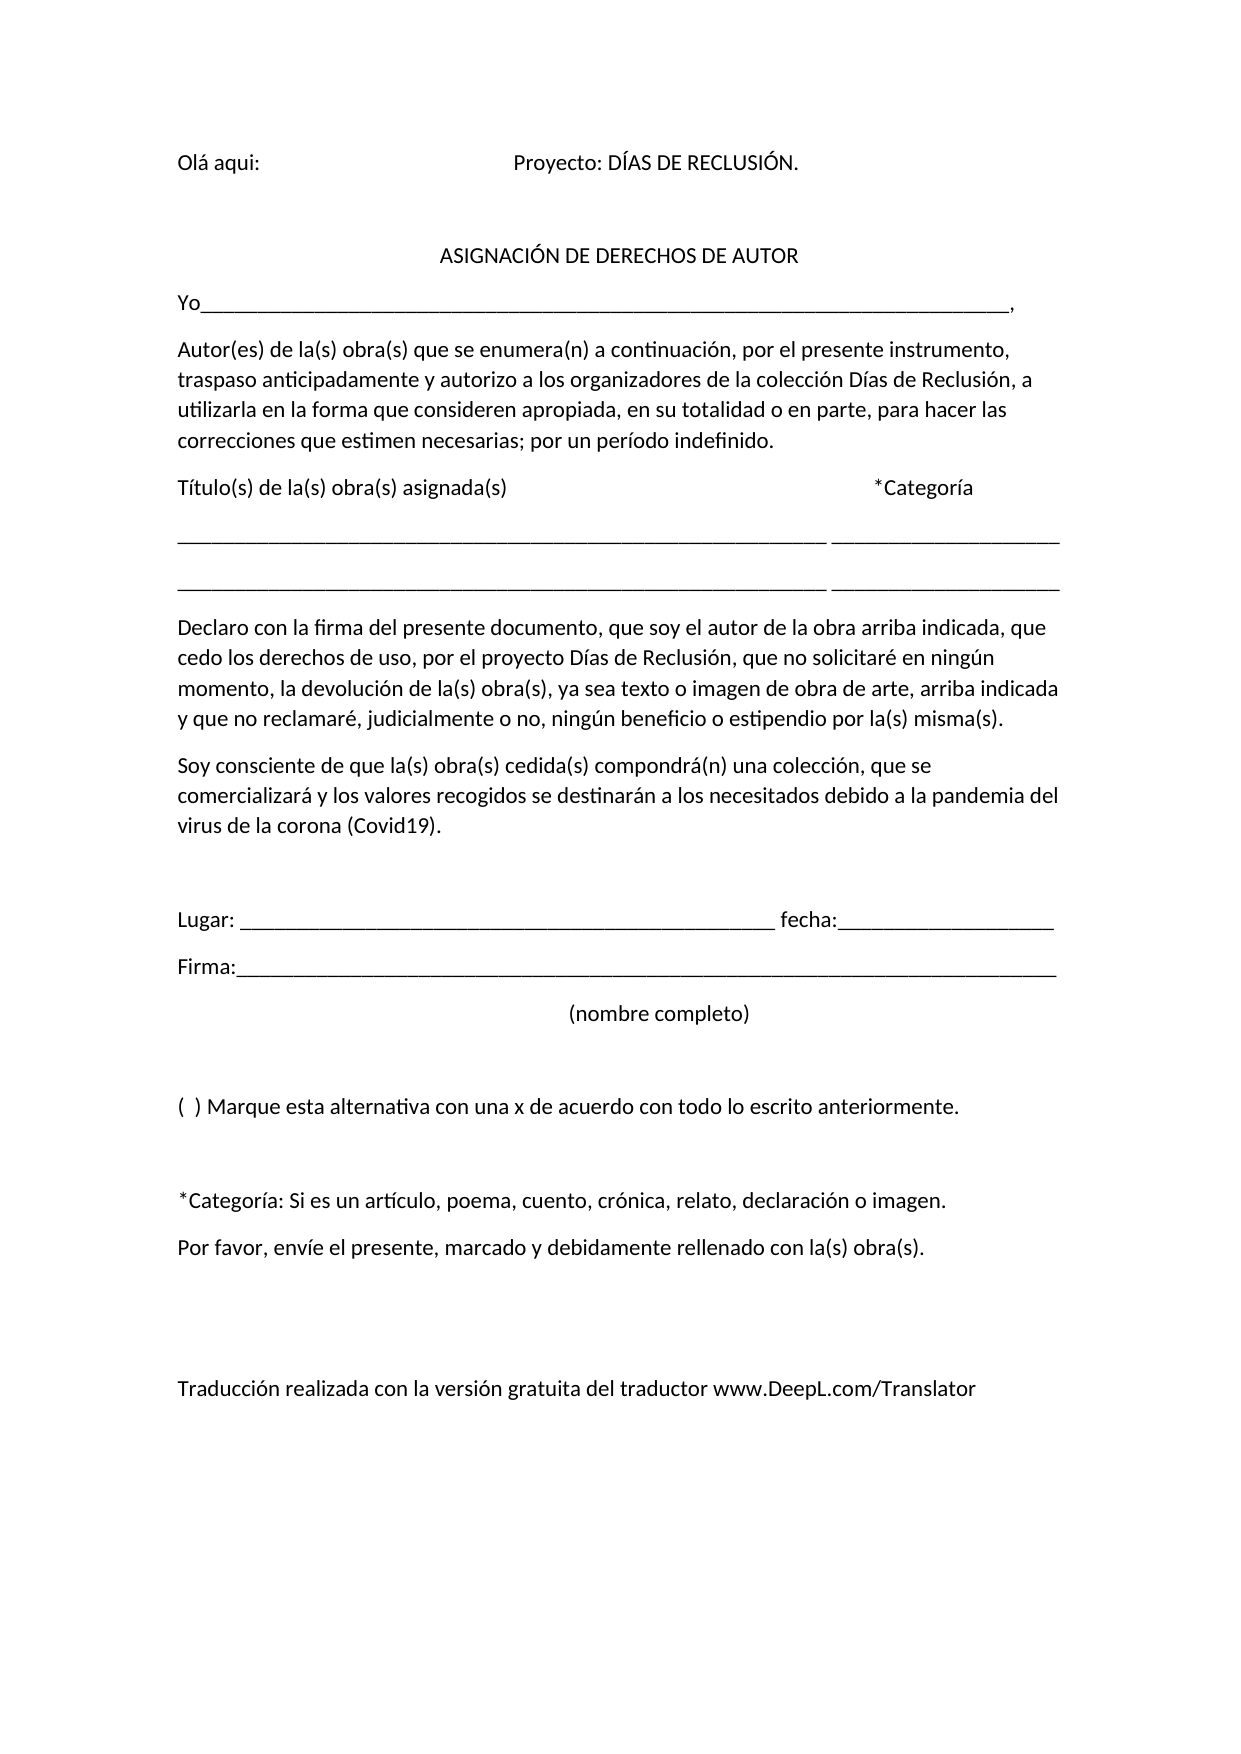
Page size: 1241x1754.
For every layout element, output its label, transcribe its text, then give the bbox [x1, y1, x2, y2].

text ASIGNACIÓN DE DERECHOS DE AUTOR [177, 241, 1063, 269]
text _________________________________________________________ ____________________ [177, 566, 1063, 594]
text *Categoría: Si es un artículo, poema, cuento, crónica, relato, declaración o imagen. [177, 1186, 1063, 1214]
text Título(s) de la(s) obra(s) asignada(s) *Categoría [177, 473, 1063, 501]
text (nombre completo) [177, 999, 1063, 1027]
text Autor(es) de la(s) obra(s) que se enumera(n) a continuación, por el presente instrumento, traspaso anticipadamente y autorizo a los organizadores de la colección Días de Reclusión, a utilizarla en la forma que consideren apropiada, en su totalidad o en parte, para hacer las correcciones que estimen necesarias; por un período indefinido. [177, 335, 1063, 454]
text Olá aqui: Proyecto: DÍAS DE RECLUSIÓN. [177, 148, 1063, 176]
text Declaro con la firma del presente documento, que soy el autor de la obra arriba indicada, que cedo los derechos de uso, por el proyecto Días de Reclusión, que no solicitaré en ningún momento, la devolución de la(s) obra(s), ya sea texto o imagen de obra de arte, arriba indicada y que no reclamaré, judicialmente o no, ningún beneficio o estipendio por la(s) misma(s). [177, 613, 1063, 732]
text Soy consciente de que la(s) obra(s) cedida(s) compondrá(n) una colección, que se comercializará y los valores recogidos se destinarán a los necesitados debido a la pandemia del virus de la corona (Covid19). [177, 751, 1063, 839]
text Traducción realizada con la versión gratuita del traductor www.DeepL.com/Translator [177, 1374, 1063, 1402]
text ( ) Marque esta alternativa con una x de acuerdo con todo lo escrito anteriormente. [177, 1092, 1063, 1120]
text _________________________________________________________ ____________________ [177, 519, 1063, 547]
text Por favor, envíe el presente, marcado y debidamente rellenado con la(s) obra(s). [177, 1233, 1063, 1261]
text Yo_______________________________________________________________________, [177, 288, 1063, 316]
text Firma:________________________________________________________________________ [177, 952, 1063, 980]
text Lugar: _______________________________________________ fecha:___________________ [177, 905, 1063, 933]
